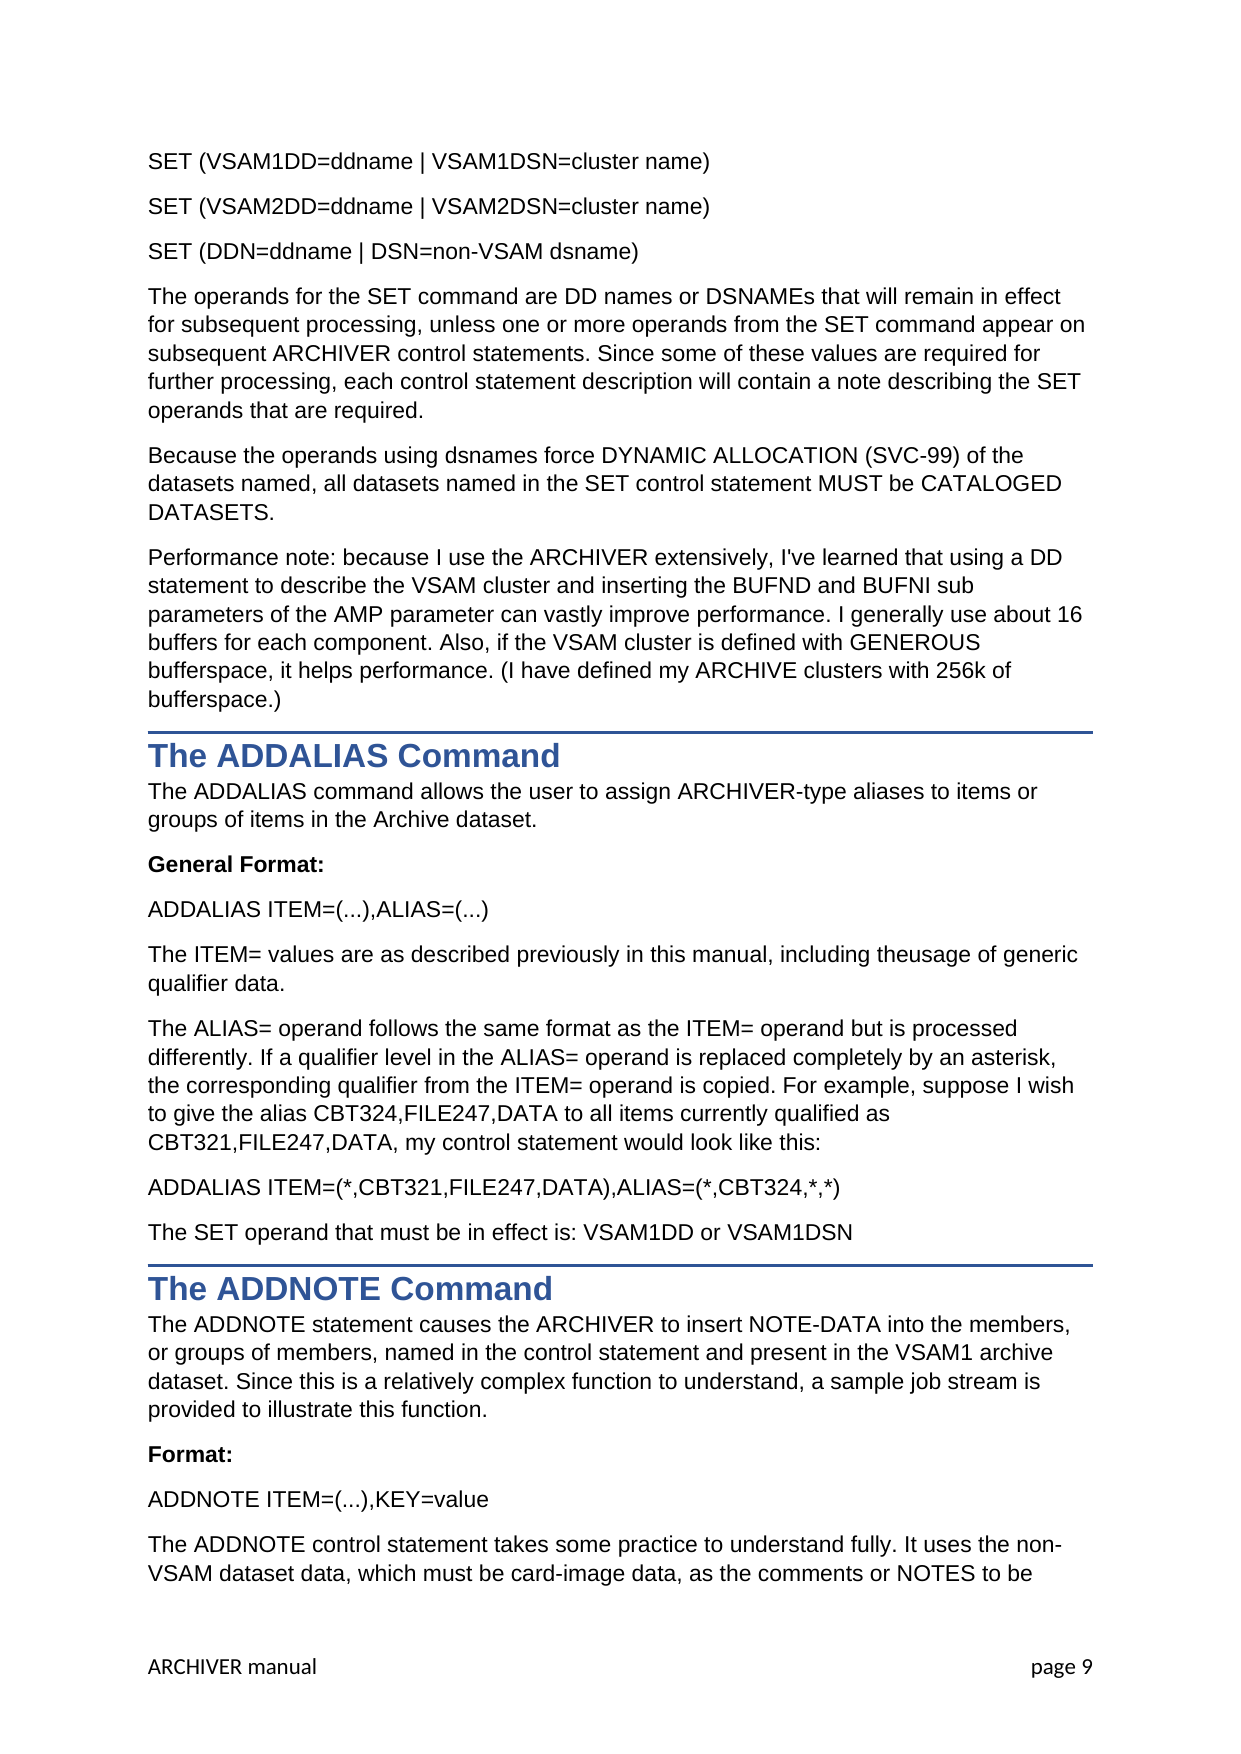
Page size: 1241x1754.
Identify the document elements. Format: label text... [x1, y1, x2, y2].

text SET (VSAM2DD=ddname | VSAM2DSN=cluster name) [148, 193, 1093, 219]
text SET (VSAM1DD=ddname | VSAM1DSN=cluster name) [148, 148, 1093, 174]
text The ITEM= values are as described previously in this manual, including theusage of generic qualifier data. [148, 941, 1093, 996]
text The SET operand that must be in effect is: VSAM1DD or VSAM1DSN [148, 1219, 1093, 1245]
text SET (DDN=ddname | DSN=non-VSAM dsname) [148, 238, 1093, 264]
text The ADDNOTE statement causes the ARCHIVER to insert NOTE-DATA into the members, or groups of members, named in the control statement and present in the VSAM1 archive dataset. Since this is a relatively complex function to understand, a sample job stream is provided to illustrate this function. [148, 1311, 1093, 1422]
text ADDALIAS ITEM=(*,CBT321,FILE247,DATA),ALIAS=(*,CBT324,*,*) [148, 1174, 1093, 1200]
text General Format: [148, 851, 1093, 878]
text ADDALIAS ITEM=(...),ALIAS=(...) [148, 896, 1093, 923]
text Performance note: because I use the ARCHIVER extensively, I've learned that using a DD statement to describe the VSAM cluster and inserting the BUFND and BUFNI sub parameters of the AMP parameter can vastly improve performance. I generally use about 16 buffers for each component. Also, if the VSAM cluster is defined with GENEROUS bufferspace, it helps performance. (I have defined my ARCHIVE clusters with 256k of bufferspace.) [148, 544, 1093, 712]
text ADDNOTE ITEM=(...),KEY=value [148, 1486, 1093, 1513]
text The operands for the SET command are DD names or DSNAMEs that will remain in effect for subsequent processing, unless one or more operands from the SET command appear on subsequent ARCHIVER control statements. Since some of these values are required for further processing, each control statement description will contain a note describing the SET operands that are required. [148, 283, 1093, 423]
subtitle The ADDALIAS Command [148, 734, 1093, 775]
text Because the operands using dsnames force DYNAMIC ALLOCATION (SVC-99) of the datasets named, all datasets named in the SET control statement MUST be CATALOGED DATASETS. [148, 442, 1093, 525]
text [148, 1531, 1093, 1586]
subtitle The ADDNOTE Command [148, 1267, 1093, 1308]
text The ALIAS= operand follows the same format as the ITEM= operand but is processed differently. If a qualifier level in the ALIAS= operand is replaced completely by an asterisk, the corresponding qualifier from the ITEM= operand is copied. For example, suppose I wish to give the alias CBT324,FILE247,DATA to all items currently qualified as CBT321,FILE247,DATA, my control statement would look like this: [148, 1015, 1093, 1155]
text The ADDALIAS command allows the user to assign ARCHIVER-type aliases to items or groups of items in the Archive dataset. [148, 778, 1093, 832]
text Format: [148, 1441, 1093, 1467]
